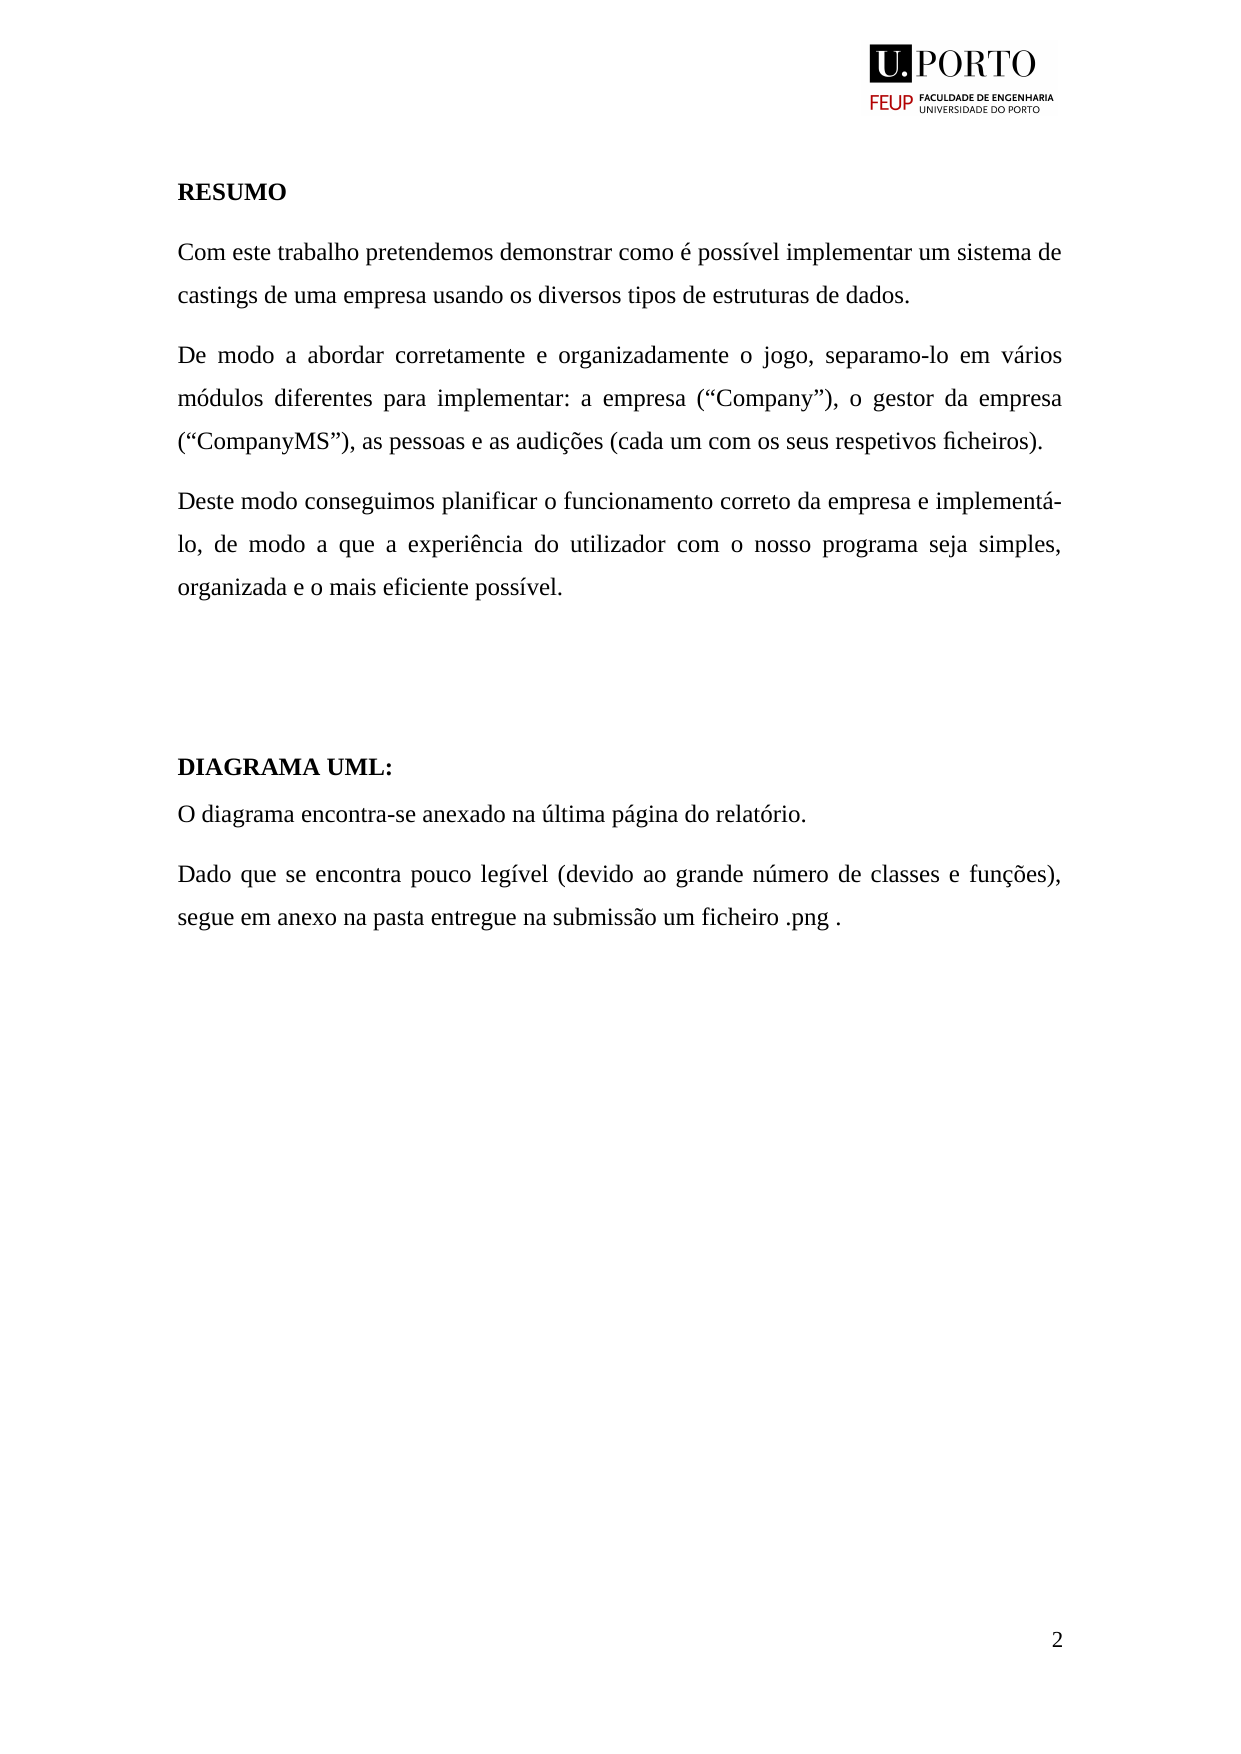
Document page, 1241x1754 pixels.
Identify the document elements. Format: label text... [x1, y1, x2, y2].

picture [861, 40, 1058, 116]
text DIAGRAMA UML: [177, 752, 1063, 780]
text De modo a abordar corretamente e organizadamente o jogo, separamo-lo em vários módulos diferentes para implementar: a empresa (“Company”), o gestor da empresa (“CompanyMS”), as pessoas e as audições (cada um com os seus respetivos ﬁcheiros). [177, 340, 1063, 455]
text RESUMO [177, 177, 1063, 206]
text Com este trabalho pretendemos demonstrar como é possível implementar um sistema de castings de uma empresa usando os diversos tipos de estruturas de dados. [177, 237, 1063, 309]
text Dado que se encontra pouco legível (devido ao grande número de classes e funções), segue em anexo na pasta entregue na submissão um ficheiro .png . [177, 859, 1063, 931]
text Deste modo conseguimos planificar o funcionamento correto da empresa e implementá-lo, de modo a que a experiência do utilizador com o nosso programa seja simples, organizada e o mais eficiente possível. [177, 486, 1063, 601]
text O diagrama encontra-se anexado na última página do relatório. [177, 799, 1063, 828]
